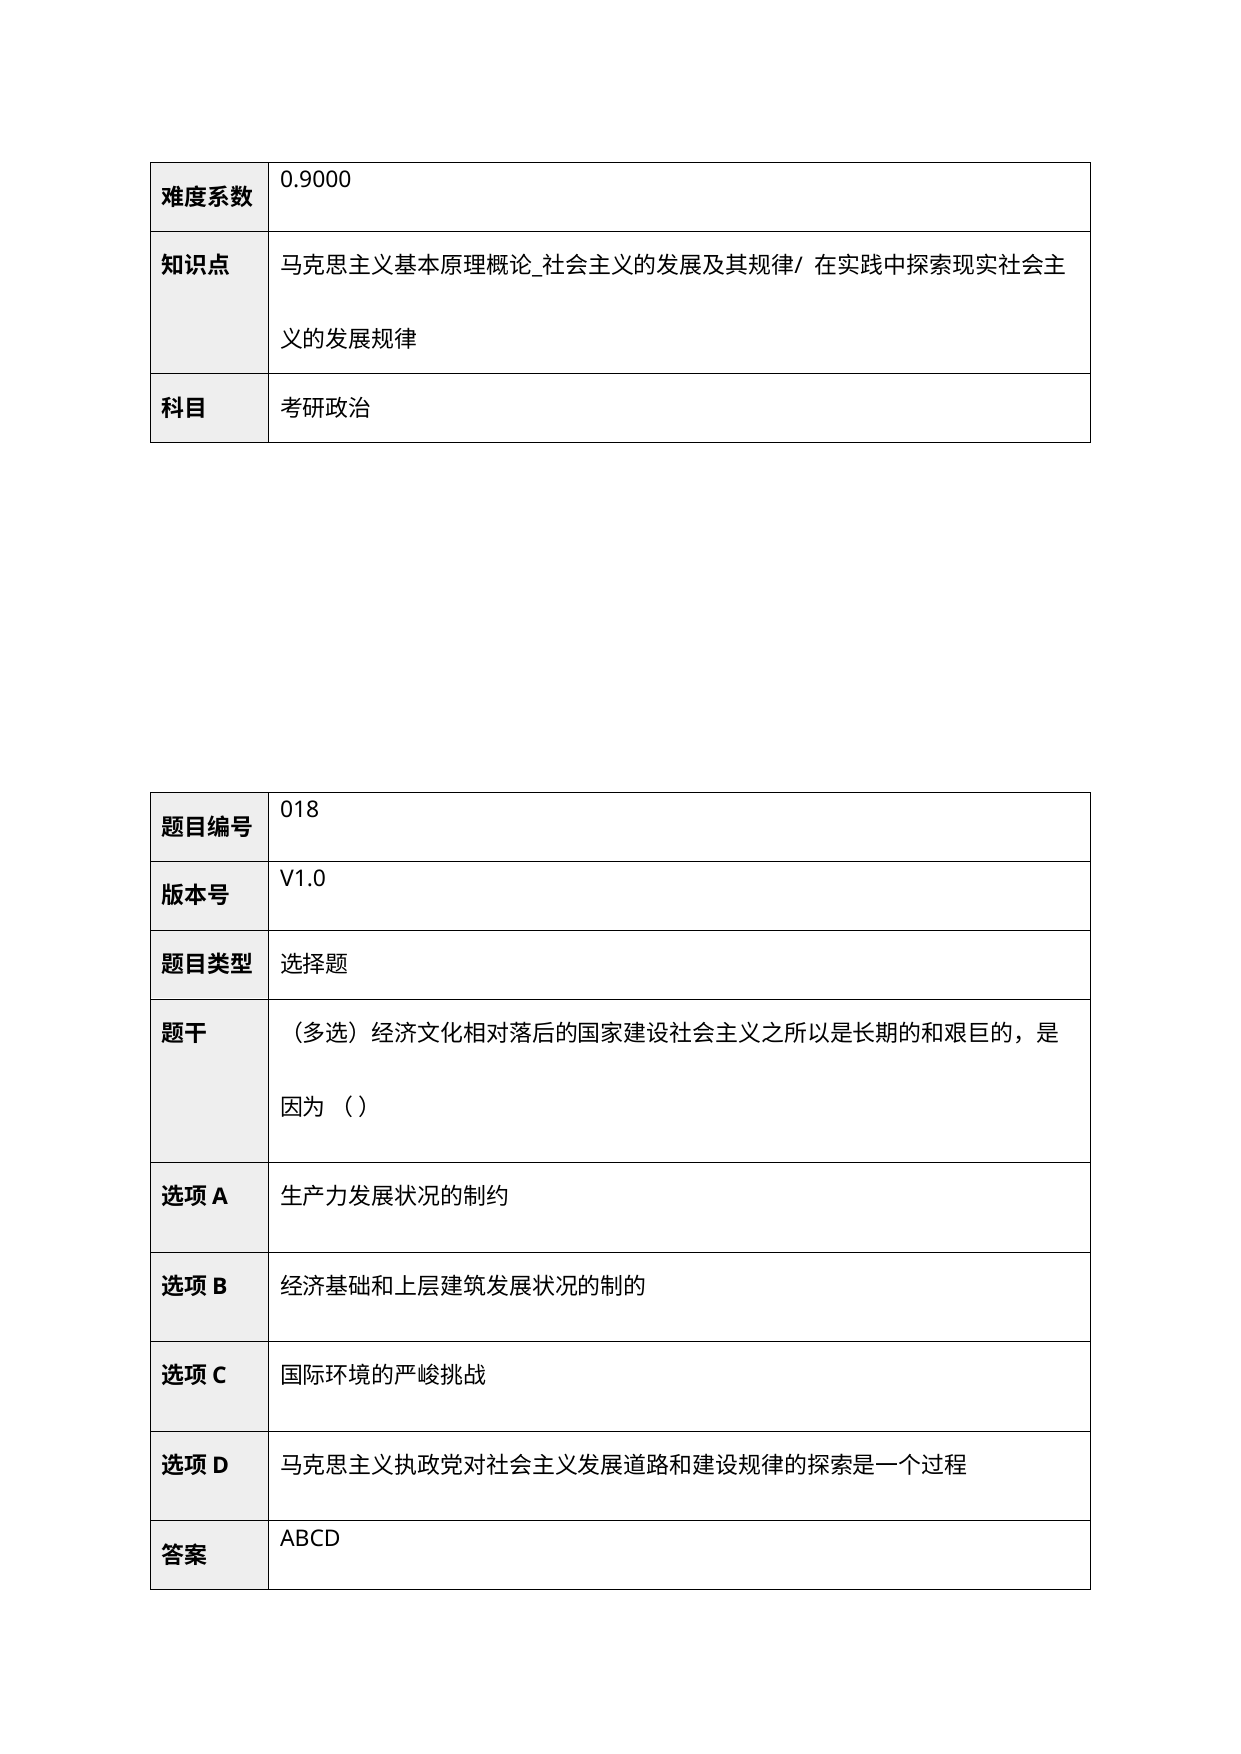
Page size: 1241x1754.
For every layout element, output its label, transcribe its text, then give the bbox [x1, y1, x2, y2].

table_cell 生产力发展状况的制约 [269, 1163, 1090, 1251]
table_cell 马克思主义执政党对社会主义发展道路和建设规律的探索是一个过程 [269, 1432, 1090, 1520]
table_cell 选项B [151, 1253, 268, 1341]
table_cell （多选）经济文化相对落后的国家建设社会主义之所以是长期的和艰巨的，是因为 （ ） [269, 1000, 1090, 1162]
table_cell 选项C [151, 1342, 268, 1431]
table_cell 题目类型 [151, 931, 268, 998]
table_cell 知识点 [151, 232, 268, 373]
table_cell 国际环境的严峻挑战 [269, 1342, 1090, 1431]
table_header 018 [269, 793, 1090, 861]
table_cell 选择题 [269, 931, 1090, 998]
table_cell 马克思主义基本原理概论_社会主义的发展及其规律/ 在实践中探索现实社会主义的发展规律 [269, 232, 1090, 373]
table_cell 选项D [151, 1432, 268, 1520]
table_cell 答案 [151, 1521, 268, 1589]
table_header 题目编号 [151, 793, 268, 861]
table_cell 考研政治 [269, 374, 1090, 442]
table_cell 版本号 [151, 862, 268, 930]
table_cell V1.0 [269, 862, 1090, 930]
table_cell 题干 [151, 1000, 268, 1162]
table_cell ABCD [269, 1521, 1090, 1589]
table_cell 经济基础和上层建筑发展状况的制的 [269, 1253, 1090, 1341]
table_cell 难度系数 [151, 163, 268, 231]
table_cell 0.9000 [269, 163, 1090, 231]
table_cell 选项A [151, 1163, 268, 1251]
table_cell 科目 [151, 374, 268, 442]
